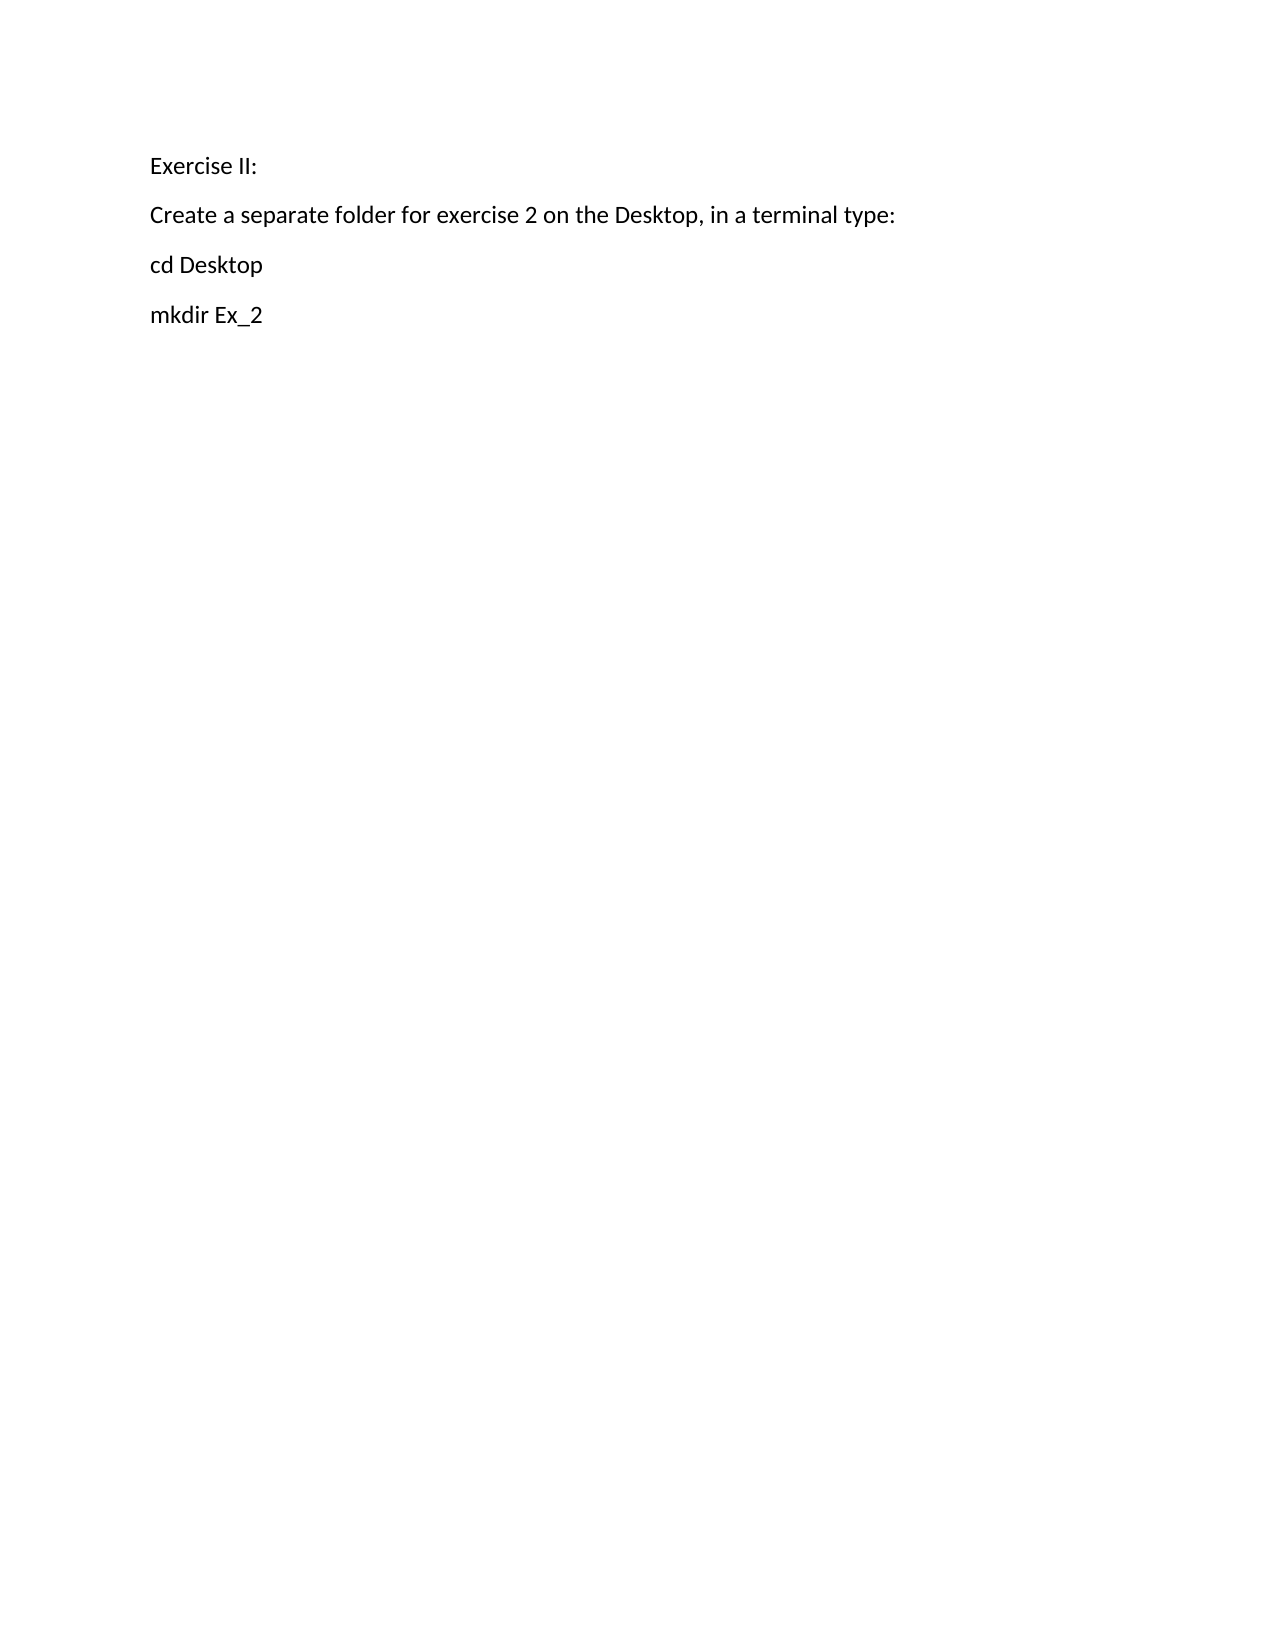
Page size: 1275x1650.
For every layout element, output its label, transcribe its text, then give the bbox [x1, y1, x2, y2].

text cd Desktop [150, 249, 1125, 280]
text mkdir Ex_2 [150, 299, 1125, 329]
text Exercise II: [150, 150, 1125, 181]
text Create a separate folder for exercise 2 on the Desktop, in a terminal type: [150, 199, 1125, 230]
